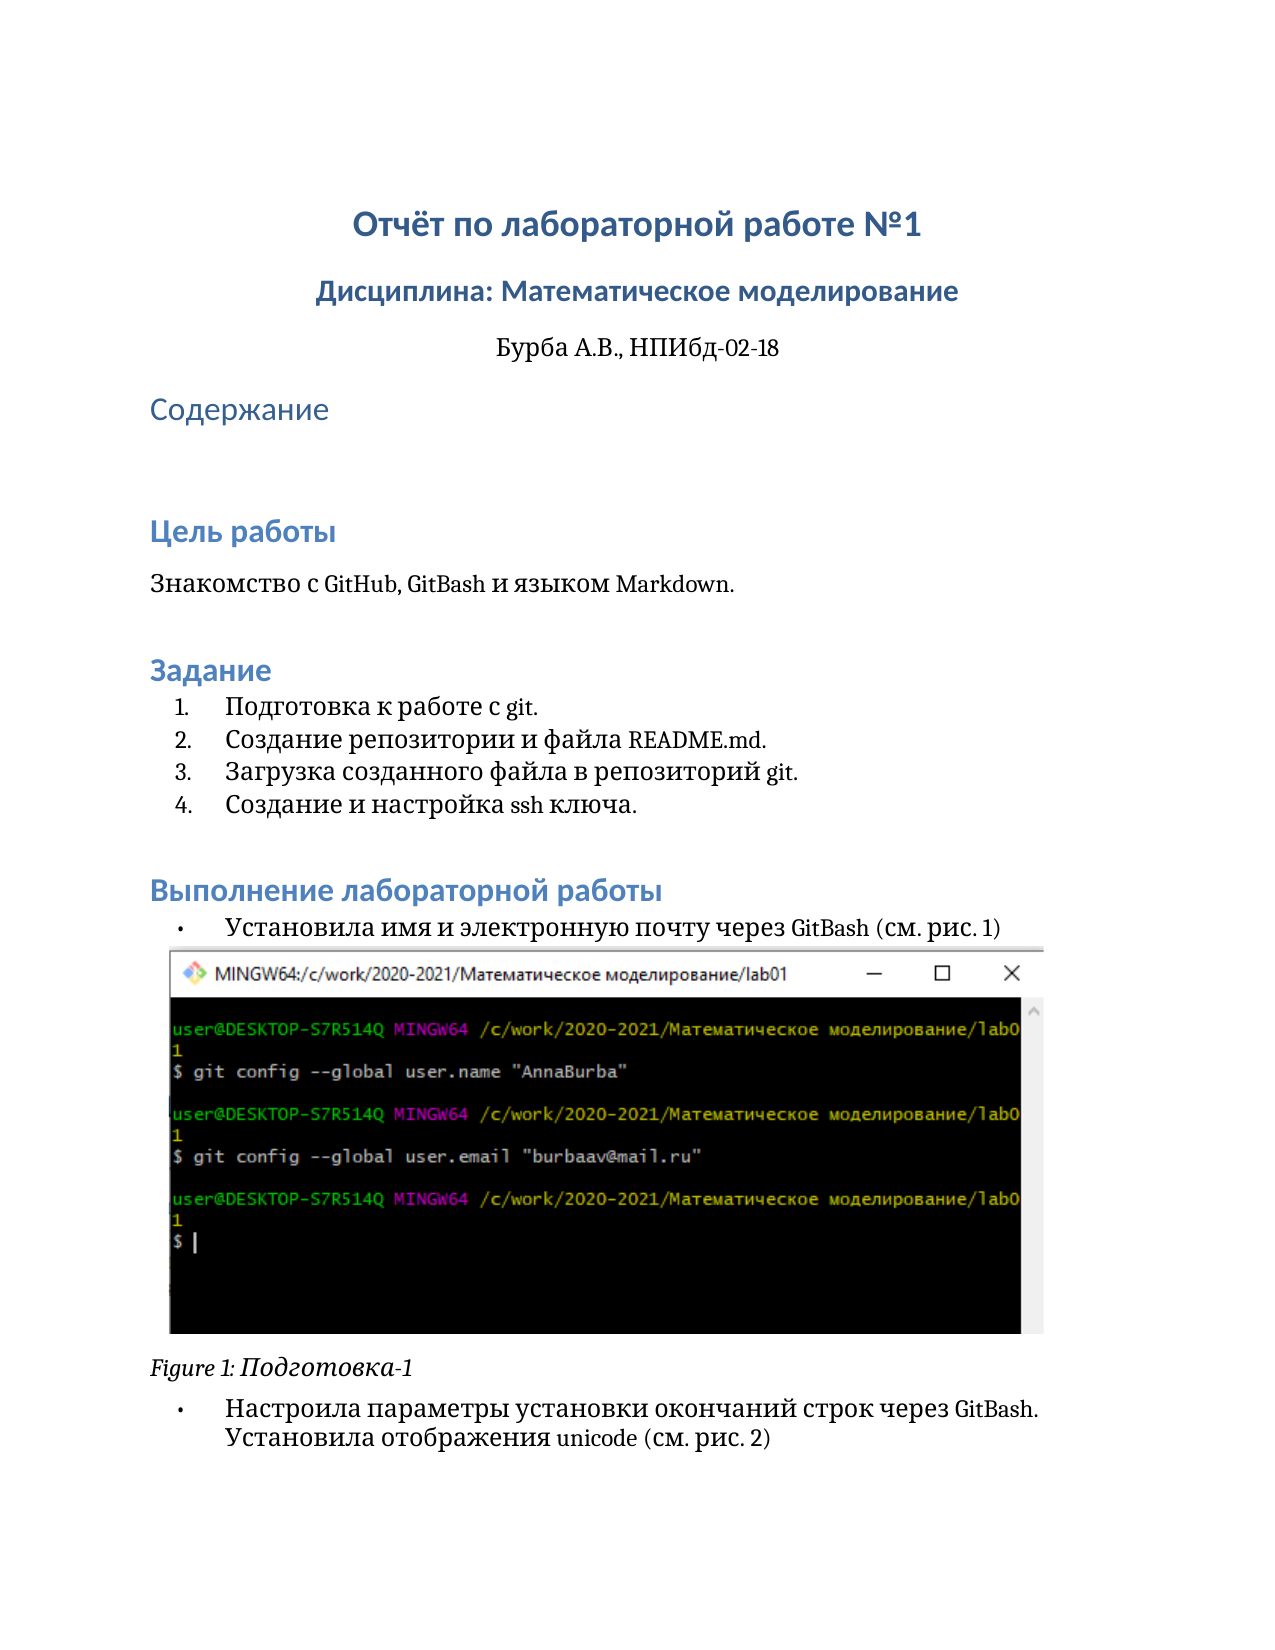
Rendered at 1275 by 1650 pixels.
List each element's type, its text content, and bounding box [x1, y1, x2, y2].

text Figure 1: Подготовка-1 [150, 1354, 1125, 1383]
subtitle Дисциплина: Математическое моделирование [150, 271, 1125, 309]
picture [168, 946, 1044, 1334]
list Настроила параметры установки окончаний строк через GitBash. Установила отображения unicode (см. рис. 2) [175, 1395, 1125, 1453]
list Установила имя и электронную почту через GitBash (см. рис. 1) [175, 914, 1125, 943]
list Создание и настройка ssh ключа. [175, 791, 1125, 819]
subtitle Цель работы [150, 510, 1125, 551]
list Подготовка к работе с git. [175, 693, 1125, 722]
list Загрузка созданного файла в репозиторий git. [175, 758, 1125, 787]
subtitle Выполнение лабораторной работы [150, 869, 1125, 910]
text Знакомство с GitHub, GitBash и языком Markdown. [150, 570, 1125, 599]
subtitle Задание [150, 649, 1125, 689]
title Отчёт по лабораторной работе №1 [150, 200, 1125, 246]
text Бурба А.В., НПИбд-02-18 [150, 334, 1125, 363]
list Создание репозитории и файла README.md. [175, 726, 1125, 754]
